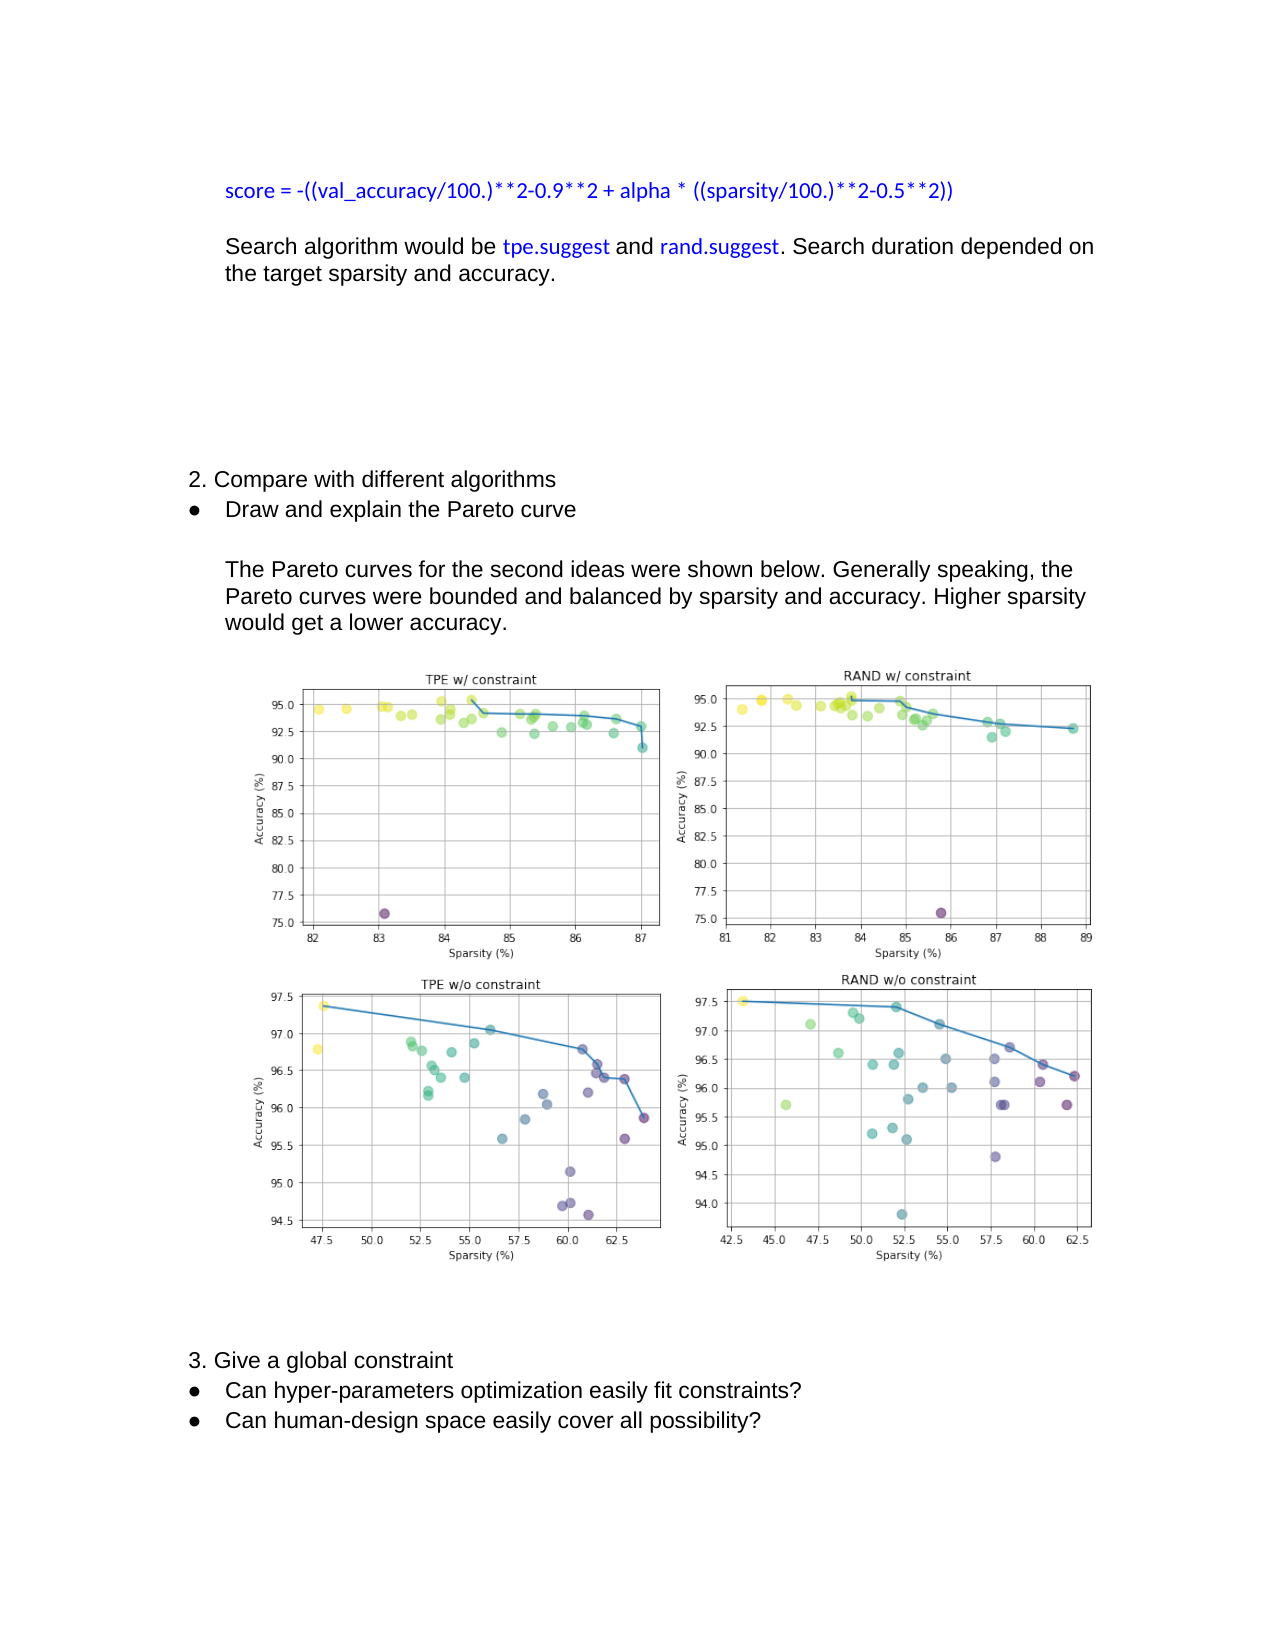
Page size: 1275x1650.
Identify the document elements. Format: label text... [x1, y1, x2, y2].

text 2. Compare with different algorithms [150, 466, 1125, 492]
text The Pareto curves for the second ideas were shown below. Generally speaking, the Pareto curves were bounded and balanced by sparsity and accuracy. Higher sparsity would get a lower accuracy. [225, 556, 1125, 636]
text 3. Give a global constraint [150, 1347, 1125, 1373]
list Can human-design space easily cover all possibility? [187, 1407, 1125, 1434]
text Search algorithm would be tpe.suggest and rand.suggest. Search duration depended on the target sparsity and accuracy. [225, 232, 1125, 287]
list Can hyper-parameters optimization easily fit constraints? [187, 1377, 1125, 1404]
list Draw and explain the Pareto curve [187, 496, 1125, 522]
picture [247, 661, 1103, 1268]
text score = -((val_accuracy/100.)**2-0.9**2 + alpha * ((sparsity/100.)**2-0.5**2)) [225, 176, 1125, 204]
